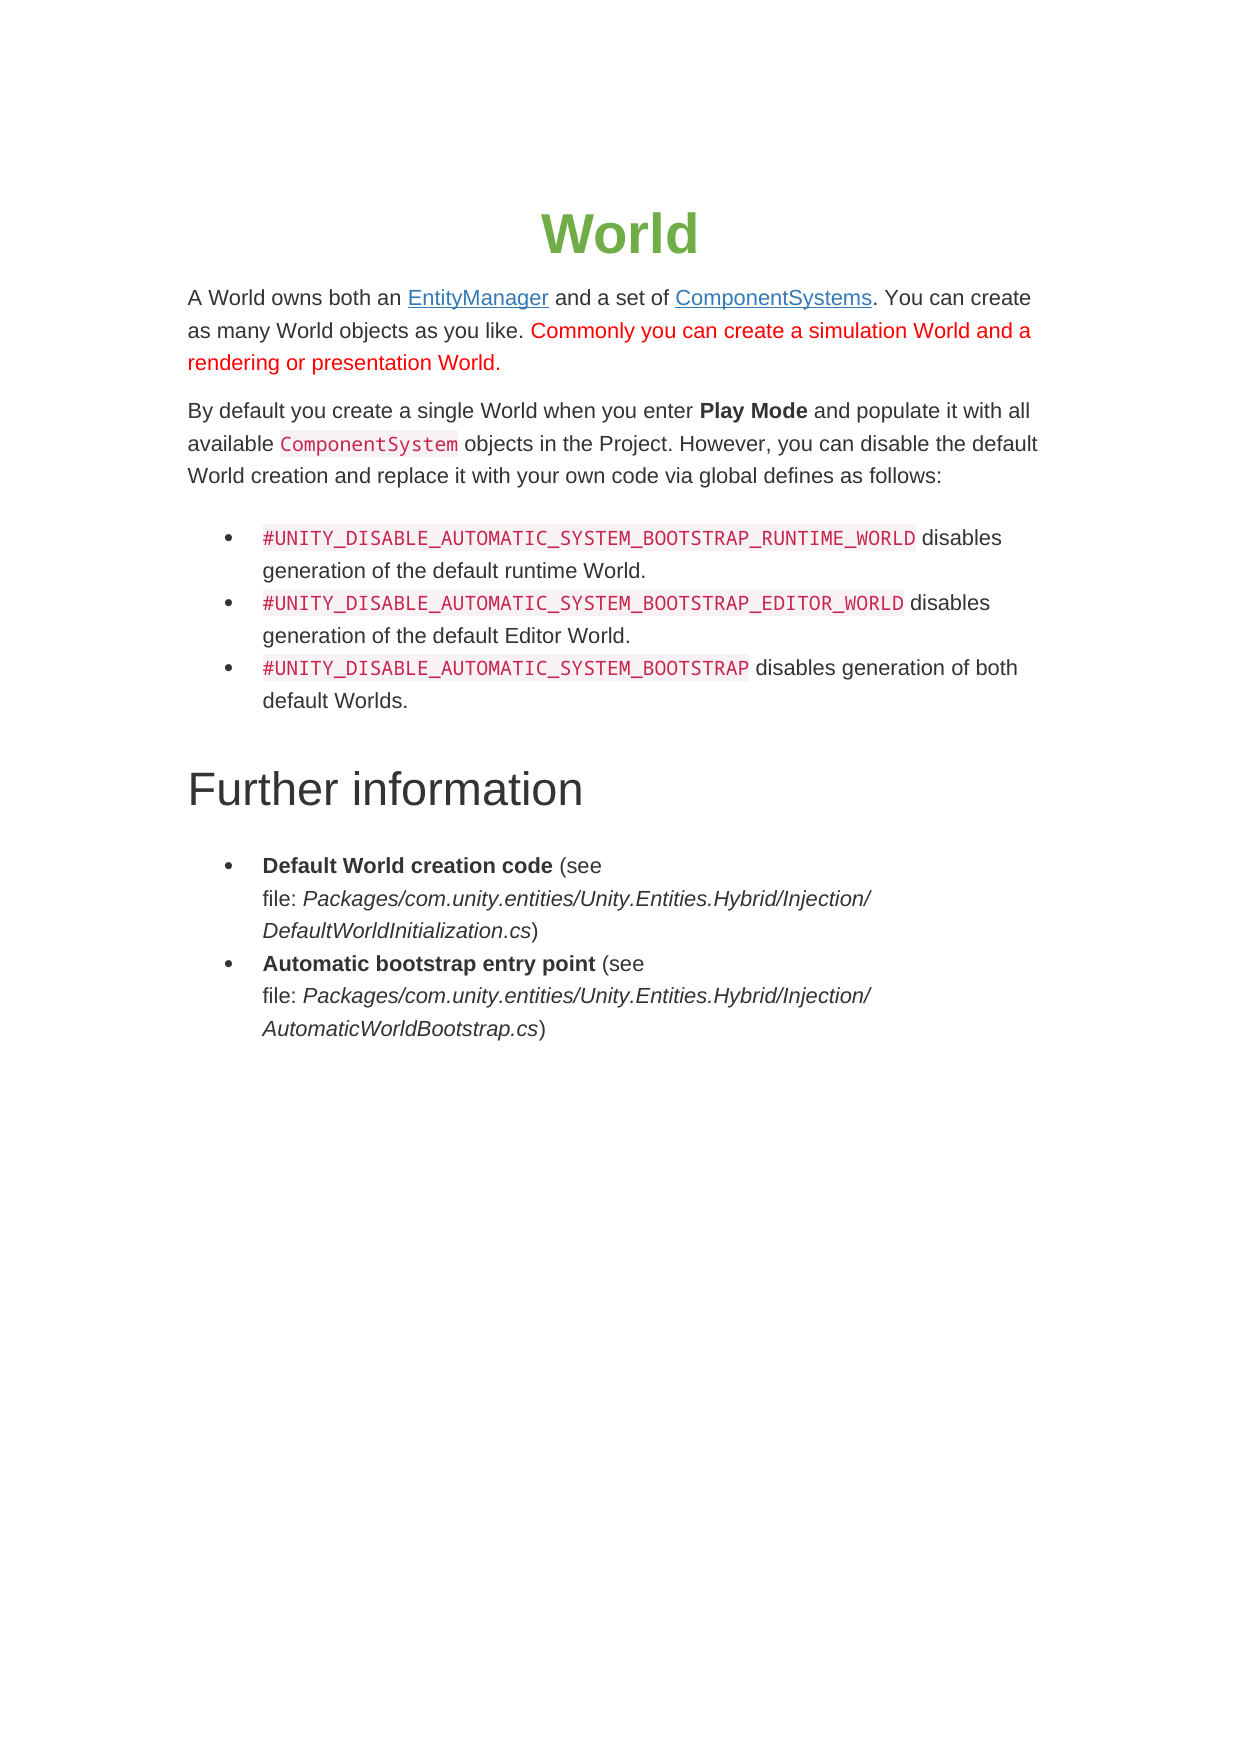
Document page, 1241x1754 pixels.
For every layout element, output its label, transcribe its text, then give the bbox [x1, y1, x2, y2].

list #UNITY_DISABLE_AUTOMATIC_SYSTEM_BOOTSTRAP_EDITOR_WORLD disables generation of the default Editor World. [225, 586, 1053, 651]
text A World owns both an EntityManager and a set of ComponentSystems. You can create as many World objects as you like. Commonly you can create a simulation World and a rendering or presentation World. [187, 282, 1053, 379]
list #UNITY_DISABLE_AUTOMATIC_SYSTEM_BOOTSTRAP disables generation of both default Worlds. [225, 651, 1053, 716]
text World [187, 201, 1053, 266]
list Default World creation code (see file: Packages/com.unity.entities/Unity.Entities.Hybrid/Injection/DefaultWorldInitialization.cs) [225, 850, 1053, 947]
list Automatic bootstrap entry point (see file: Packages/com.unity.entities/Unity.Entities.Hybrid/Injection/AutomaticWorldBootstrap.cs) [225, 947, 1053, 1045]
text By default you create a single World when you enter Play Mode and populate it with all available ComponentSystem objects in the Project. However, you can disable the default World creation and replace it with your own code via global defines as follows: [187, 395, 1053, 492]
text Further information [187, 756, 1053, 821]
list #UNITY_DISABLE_AUTOMATIC_SYSTEM_BOOTSTRAP_RUNTIME_WORLD disables generation of the default runtime World. [225, 521, 1053, 586]
